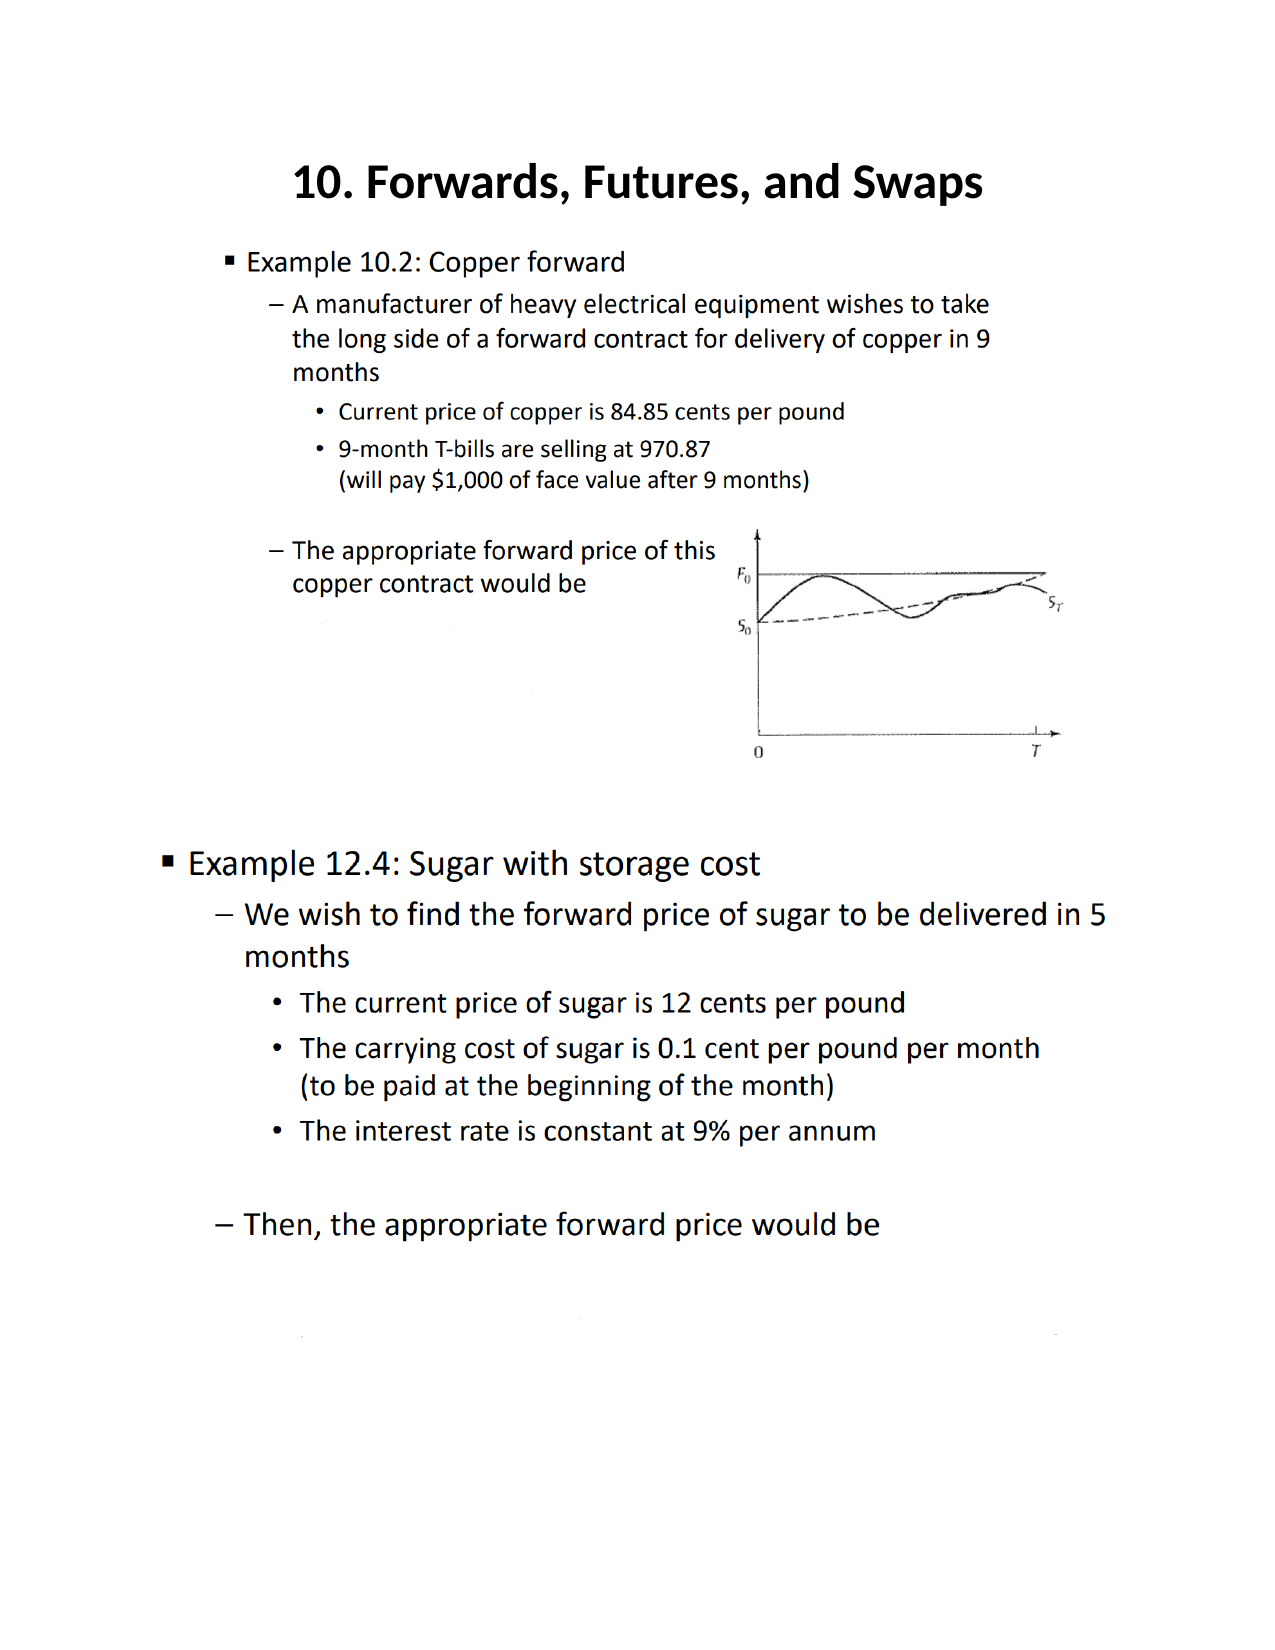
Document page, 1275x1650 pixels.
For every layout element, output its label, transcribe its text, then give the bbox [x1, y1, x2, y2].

picture [206, 232, 1069, 772]
text 10. Forwards, Futures, and Swaps [150, 150, 1125, 211]
picture [150, 837, 1146, 1441]
